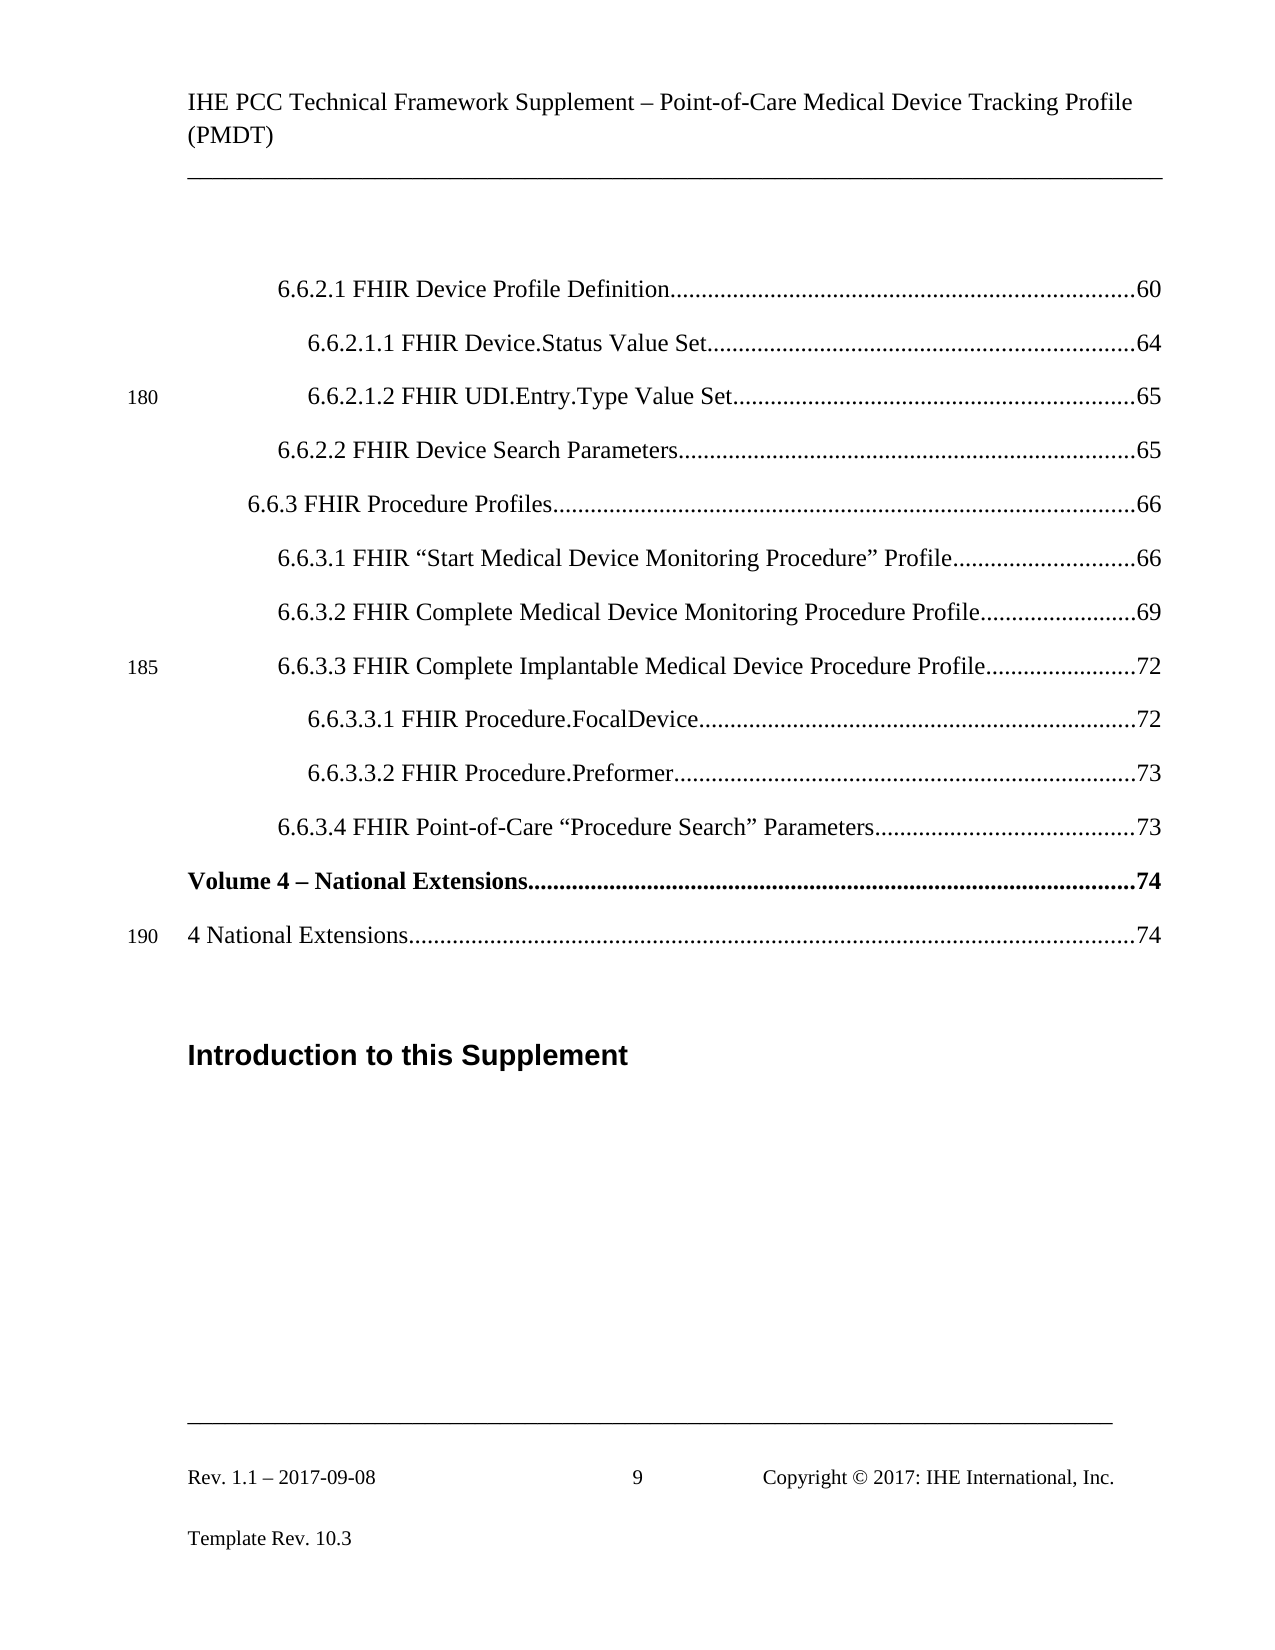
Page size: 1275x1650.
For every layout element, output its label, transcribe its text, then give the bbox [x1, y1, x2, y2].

text 6.6.2.1.2 FHIR UDI.Entry.Type Value Set 65 [307, 381, 1162, 410]
text 4 National Extensions 74 [187, 920, 1162, 949]
text 6.6.3.3.2 FHIR Procedure.Preformer 73 [307, 758, 1162, 787]
text 6.6.3 FHIR Procedure Profiles 66 [247, 489, 1162, 518]
text 6.6.2.1 FHIR Device Profile Definition 60 [277, 274, 1162, 302]
text 6.6.3.3 FHIR Complete Implantable Medical Device Procedure Profile 72 [277, 651, 1162, 679]
text Volume 4 – National Extensions 74 [187, 866, 1162, 895]
subtitle Introduction to this Supplement [187, 1038, 1162, 1072]
text 6.6.2.2 FHIR Device Search Parameters 65 [277, 435, 1162, 464]
text 6.6.3.1 FHIR “Start Medical Device Monitoring Procedure” Profile 66 [277, 543, 1162, 572]
text 6.6.3.3.1 FHIR Procedure.FocalDevice 72 [307, 704, 1162, 733]
text 6.6.2.1.1 FHIR Device.Status Value Set 64 [307, 328, 1162, 356]
text 6.6.3.4 FHIR Point-of-Care “Procedure Search” Parameters 73 [277, 812, 1162, 841]
text 6.6.3.2 FHIR Complete Medical Device Monitoring Procedure Profile 69 [277, 597, 1162, 626]
